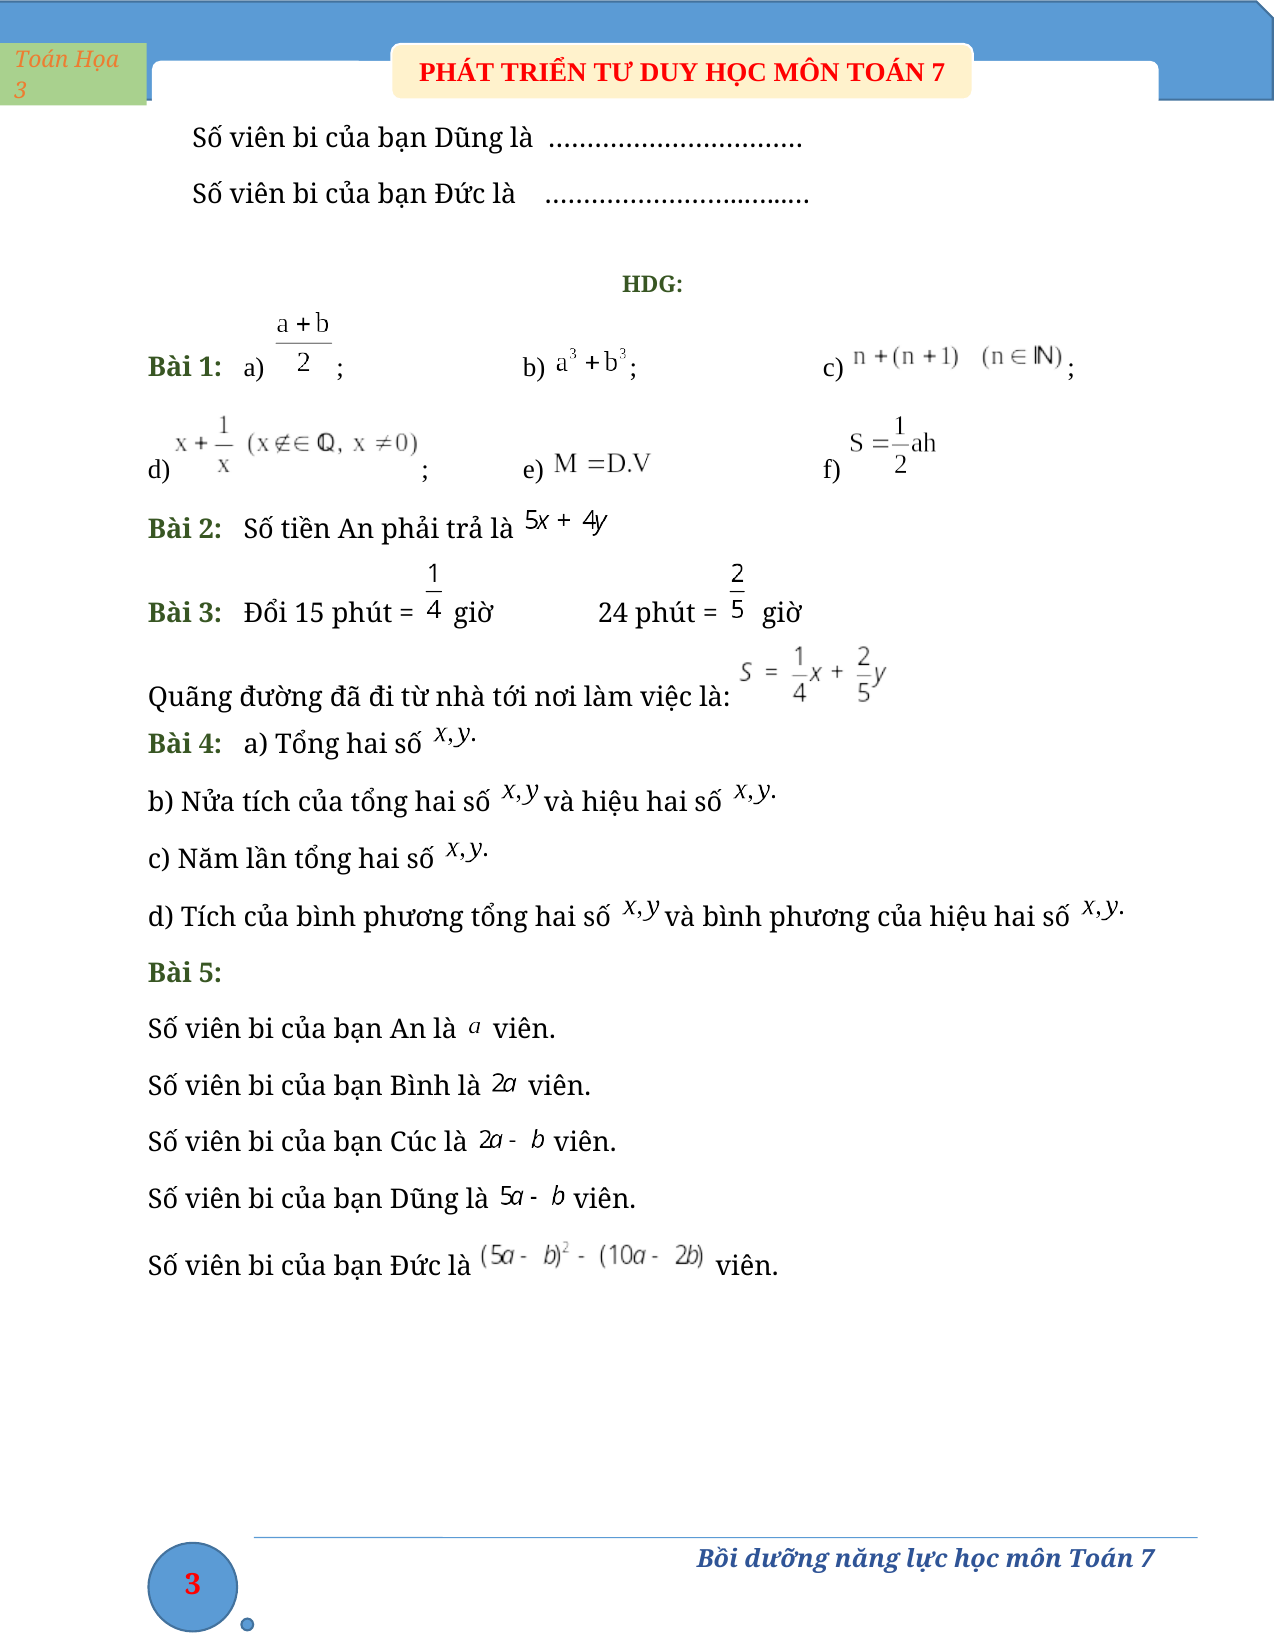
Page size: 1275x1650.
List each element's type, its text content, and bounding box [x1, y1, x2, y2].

text Bài 1: a) ; b) ; c) ; [148, 306, 1157, 385]
text Bài 5: [148, 953, 1157, 990]
text Quãng đường đã đi từ nhà tới nơi làm việc là: [148, 638, 1157, 714]
text d) Tích của bình phương tổng hai số và bình phương của hiệu hai số [148, 898, 1157, 935]
text Bài 4: a) Tổng hai số [148, 724, 1157, 761]
text c) Năm lần tổng hai số [148, 840, 1157, 877]
text Số viên bi của bạn Dũng là …………………………… [192, 118, 1157, 155]
text Số viên bi của bạn Cúc là viên. [148, 1123, 1157, 1159]
text Bài 3: Đổi 15 phút = giờ 24 phút = giờ [148, 554, 1157, 630]
text HDG: [148, 268, 1157, 299]
text Bài 2: Số tiền An phải trả là [148, 505, 1157, 546]
text Số viên bi của bạn Đức là viên. [148, 1236, 1157, 1284]
text Số viên bi của bạn Đức là ……………………..…...… [192, 174, 1157, 211]
text Số viên bi của bạn An là viên. [148, 1010, 1157, 1047]
text Số viên bi của bạn Dũng là viên. [148, 1179, 1157, 1216]
text Số viên bi của bạn Bình là viên. [148, 1066, 1157, 1103]
text d); e) f) [148, 407, 1157, 484]
text b) Nửa tích của tổng hai số và hiệu hai số [148, 782, 1157, 819]
